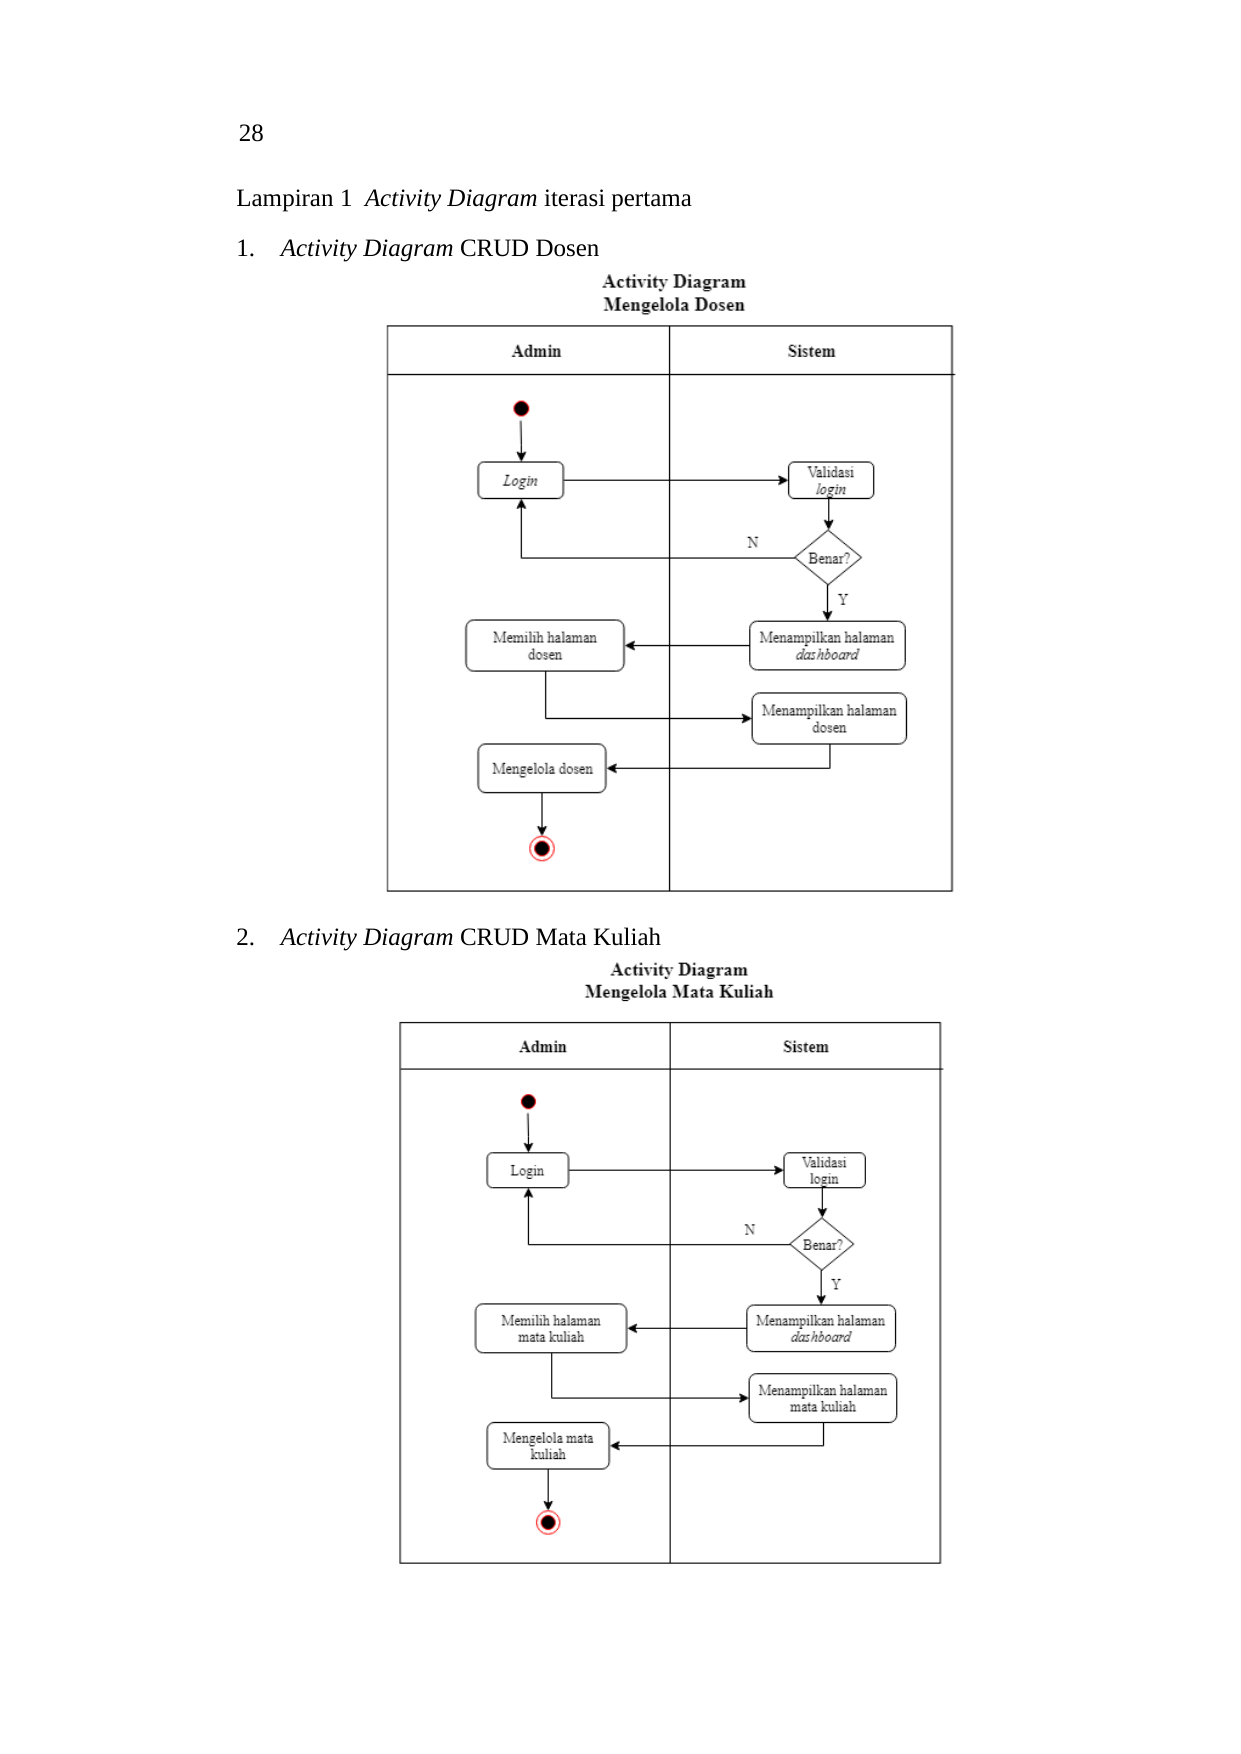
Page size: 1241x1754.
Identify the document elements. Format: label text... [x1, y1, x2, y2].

picture [399, 950, 945, 1565]
list Activity Diagram CRUD Mata Kuliah [236, 922, 1063, 950]
text Lampiran 1 Activity Diagram iterasi pertama [236, 183, 1063, 212]
picture [386, 261, 957, 893]
list Activity Diagram CRUD Dosen [236, 233, 1063, 262]
